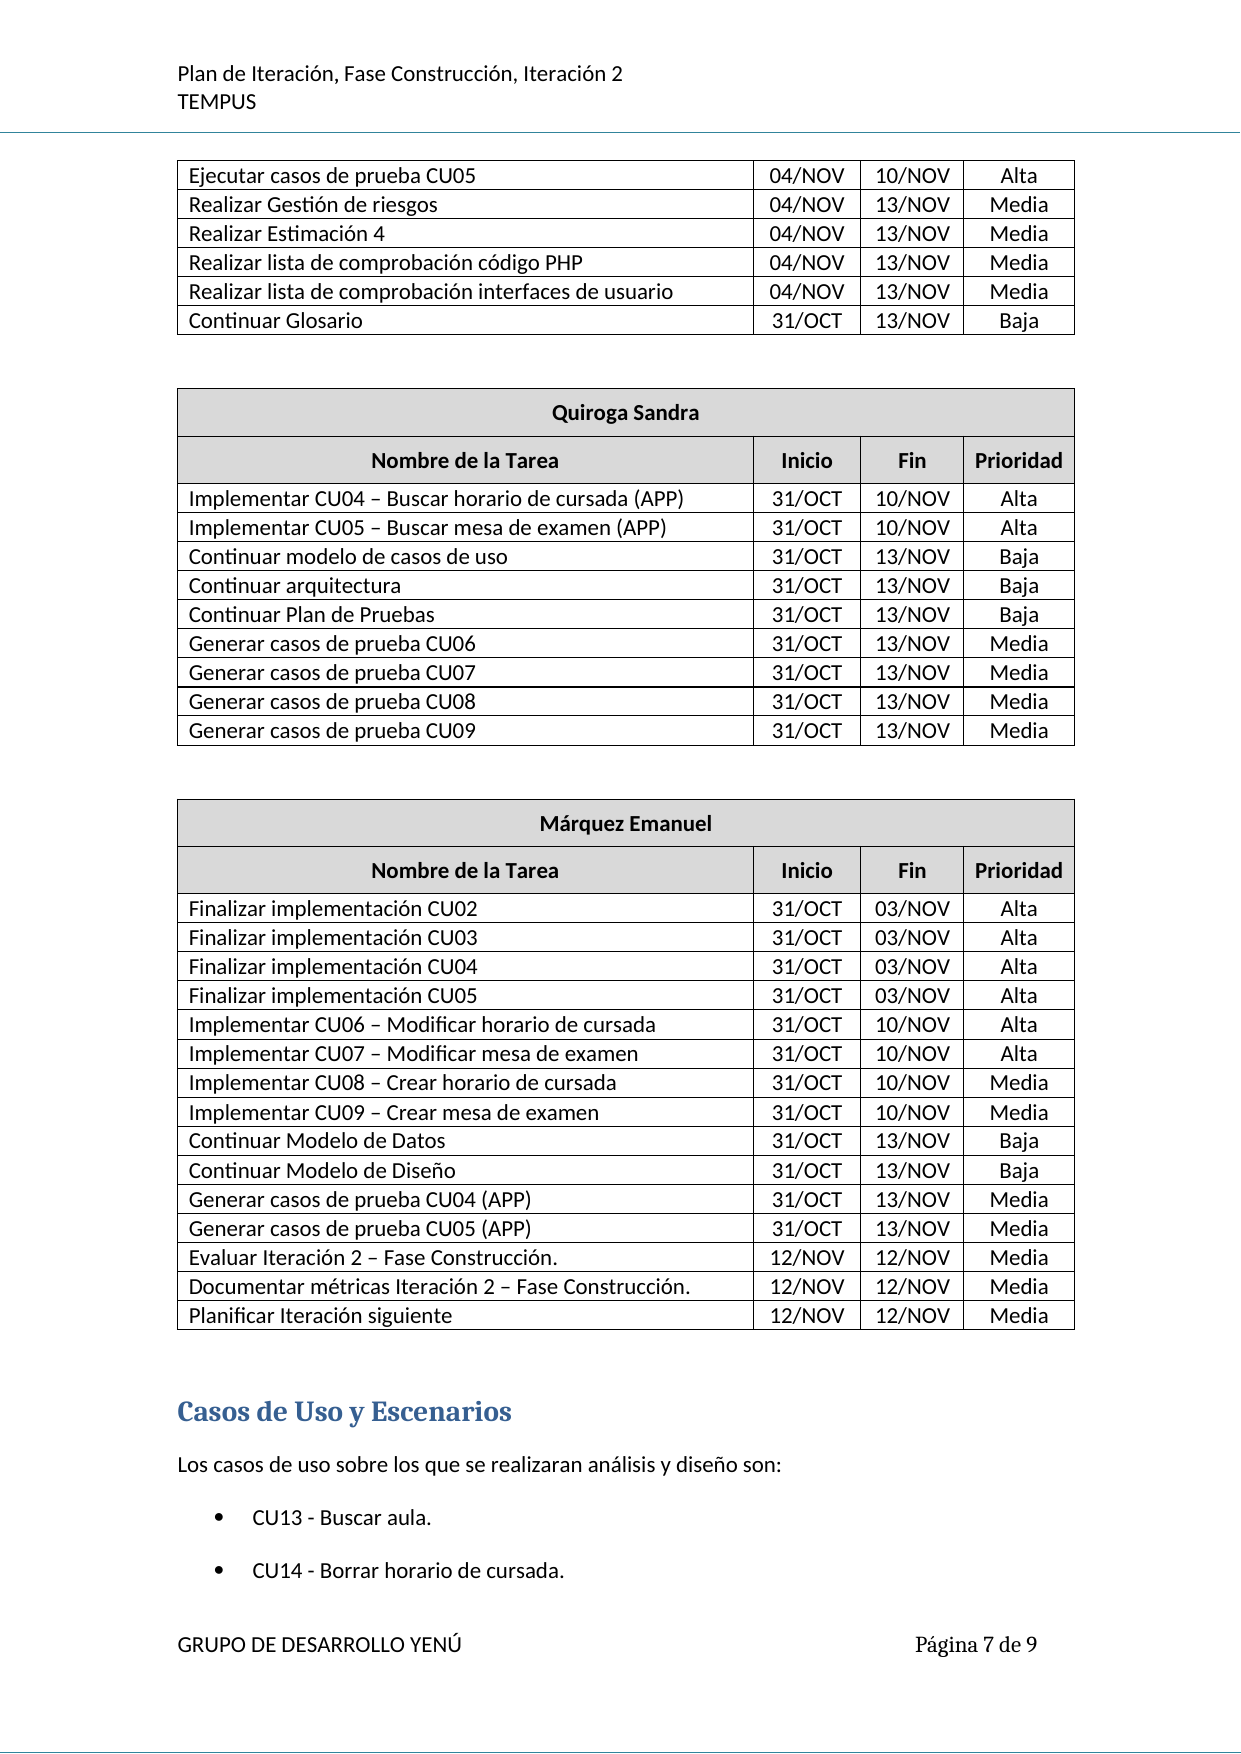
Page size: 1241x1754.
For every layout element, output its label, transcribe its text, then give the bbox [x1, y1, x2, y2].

table_cell 31/OCT [754, 1098, 860, 1126]
table_cell Media [964, 688, 1074, 715]
table_cell Realizar Gestión de riesgos [178, 190, 753, 218]
table_cell 12/NOV [754, 1243, 860, 1271]
table_cell 31/OCT [754, 1010, 860, 1038]
table_cell Generar casos de prueba CU05 (APP) [178, 1214, 753, 1242]
table_cell Documentar métricas Iteración 2 – Fase Construcción. [178, 1272, 753, 1300]
table_cell 31/OCT [754, 923, 860, 951]
table_cell Alta [964, 1040, 1074, 1067]
table_cell Planificar Iteración siguiente [178, 1301, 753, 1329]
table_cell 31/OCT [754, 658, 860, 686]
table_cell 31/OCT [754, 981, 860, 1009]
table_cell 13/NOV [861, 1156, 963, 1184]
table_cell Baja [964, 1127, 1074, 1155]
table_cell 13/NOV [861, 542, 963, 570]
table_cell 12/NOV [861, 1243, 963, 1271]
table_cell 12/NOV [754, 1272, 860, 1300]
table_cell 10/NOV [861, 513, 963, 541]
table_cell Continuar Plan de Pruebas [178, 600, 753, 628]
table_cell Media [964, 1272, 1074, 1300]
table_cell Baja [964, 306, 1074, 334]
table_cell 12/NOV [861, 1272, 963, 1300]
table_cell Media [964, 248, 1074, 276]
table_cell 31/OCT [754, 1127, 860, 1155]
table_cell 31/OCT [754, 1156, 860, 1184]
table_cell Implementar CU04 – Buscar horario de cursada (APP) [178, 484, 753, 512]
table_cell Implementar CU08 – Crear horario de cursada [178, 1069, 753, 1097]
table_cell Realizar lista de comprobación código PHP [178, 248, 753, 276]
table_cell 31/OCT [754, 484, 860, 512]
table_cell Alta [964, 161, 1074, 189]
table_cell 31/OCT [754, 952, 860, 980]
table_cell Nombre de la Tarea [178, 437, 753, 483]
table_cell 31/OCT [754, 894, 860, 922]
table_cell 31/OCT [754, 600, 860, 628]
table_cell 03/NOV [861, 981, 963, 1009]
table_cell Media [964, 1243, 1074, 1271]
table_cell Baja [964, 600, 1074, 628]
table_header Quiroga Sandra [178, 389, 1074, 436]
table_cell 04/NOV [754, 219, 860, 247]
table_cell Media [964, 1185, 1074, 1213]
table_cell 13/NOV [861, 277, 963, 305]
table_cell 13/NOV [861, 190, 963, 218]
table_cell Generar casos de prueba CU09 [178, 716, 753, 744]
table_cell Fin [861, 847, 963, 893]
table_cell Baja [964, 571, 1074, 599]
table_cell Evaluar Iteración 2 – Fase Construcción. [178, 1243, 753, 1271]
table_cell 10/NOV [861, 161, 963, 189]
table_cell Implementar CU07 – Modificar mesa de examen [178, 1040, 753, 1067]
table_cell 31/OCT [754, 629, 860, 657]
list CU13 - Buscar aula. [215, 1503, 1063, 1531]
table_cell Implementar CU06 – Modificar horario de cursada [178, 1010, 753, 1038]
table_cell 13/NOV [861, 248, 963, 276]
table_cell 13/NOV [861, 629, 963, 657]
table_cell Media [964, 219, 1074, 247]
table_cell Media [964, 277, 1074, 305]
table_cell 12/NOV [754, 1301, 860, 1329]
table_cell Baja [964, 542, 1074, 570]
table_header Márquez Emanuel [178, 800, 1074, 846]
table_cell Finalizar implementación CU04 [178, 952, 753, 980]
table_cell Baja [964, 1156, 1074, 1184]
table_cell 31/OCT [754, 1214, 860, 1242]
table_cell 13/NOV [861, 1185, 963, 1213]
table_cell Continuar Modelo de Datos [178, 1127, 753, 1155]
table_cell Alta [964, 952, 1074, 980]
table_cell 10/NOV [861, 484, 963, 512]
table_cell 31/OCT [754, 716, 860, 744]
table_cell 04/NOV [754, 248, 860, 276]
table_cell Fin [861, 437, 963, 483]
table_cell Media [964, 1069, 1074, 1097]
table_cell Realizar lista de comprobación interfaces de usuario [178, 277, 753, 305]
table_cell 13/NOV [861, 688, 963, 715]
table_cell Media [964, 658, 1074, 686]
table_cell Generar casos de prueba CU07 [178, 658, 753, 686]
table_cell 04/NOV [754, 277, 860, 305]
table_cell Media [964, 190, 1074, 218]
table_cell Continuar arquitectura [178, 571, 753, 599]
table_cell 13/NOV [861, 571, 963, 599]
table_cell 03/NOV [861, 923, 963, 951]
table_cell 10/NOV [861, 1069, 963, 1097]
table_cell 31/OCT [754, 688, 860, 715]
table_cell Finalizar implementación CU02 [178, 894, 753, 922]
table_cell Realizar Estimación 4 [178, 219, 753, 247]
table_cell Generar casos de prueba CU04 (APP) [178, 1185, 753, 1213]
table_cell Alta [964, 513, 1074, 541]
table_cell Continuar Modelo de Diseño [178, 1156, 753, 1184]
table_cell 10/NOV [861, 1010, 963, 1038]
table_cell 31/OCT [754, 1040, 860, 1067]
table_cell 03/NOV [861, 894, 963, 922]
table_cell Finalizar implementación CU05 [178, 981, 753, 1009]
table_cell Nombre de la Tarea [178, 847, 753, 893]
text Los casos de uso sobre los que se realizaran análisis y diseño son: [177, 1450, 1063, 1478]
table_cell Implementar CU05 – Buscar mesa de examen (APP) [178, 513, 753, 541]
table_cell 13/NOV [861, 1127, 963, 1155]
table_cell Implementar CU09 – Crear mesa de examen [178, 1098, 753, 1126]
table_cell 04/NOV [754, 161, 860, 189]
table_cell 10/NOV [861, 1098, 963, 1126]
table_cell 13/NOV [861, 306, 963, 334]
table_cell Prioridad [964, 437, 1074, 483]
table_cell Inicio [754, 847, 860, 893]
table_cell 13/NOV [861, 600, 963, 628]
table_cell Alta [964, 1010, 1074, 1038]
table_cell 31/OCT [754, 542, 860, 570]
table_cell Alta [964, 894, 1074, 922]
table_cell Alta [964, 484, 1074, 512]
table_cell Media [964, 1098, 1074, 1126]
table_cell Alta [964, 923, 1074, 951]
table_cell Media [964, 716, 1074, 744]
table_cell 31/OCT [754, 306, 860, 334]
table_cell 13/NOV [861, 716, 963, 744]
table_cell 31/OCT [754, 1069, 860, 1097]
table_cell Prioridad [964, 847, 1074, 893]
table_cell 03/NOV [861, 952, 963, 980]
table_cell Alta [964, 981, 1074, 1009]
table_cell 04/NOV [754, 190, 860, 218]
table_cell Generar casos de prueba CU06 [178, 629, 753, 657]
table_cell Finalizar implementación CU03 [178, 923, 753, 951]
table_cell Media [964, 1301, 1074, 1329]
table_cell Inicio [754, 437, 860, 483]
table_cell 10/NOV [861, 1040, 963, 1067]
table_cell Generar casos de prueba CU08 [178, 688, 753, 715]
table_cell Media [964, 629, 1074, 657]
text Casos de Uso y Escenarios [177, 1396, 1063, 1429]
table_cell Ejecutar casos de prueba CU05 [178, 161, 753, 189]
list CU14 - Borrar horario de cursada. [215, 1556, 1063, 1584]
table_cell 13/NOV [861, 219, 963, 247]
table_cell 31/OCT [754, 1185, 860, 1213]
table_cell 31/OCT [754, 571, 860, 599]
table_cell 31/OCT [754, 513, 860, 541]
table_cell Media [964, 1214, 1074, 1242]
table_cell 13/NOV [861, 658, 963, 686]
table_cell 13/NOV [861, 1214, 963, 1242]
table_cell Continuar Glosario [178, 306, 753, 334]
table_cell 12/NOV [861, 1301, 963, 1329]
table_cell Continuar modelo de casos de uso [178, 542, 753, 570]
